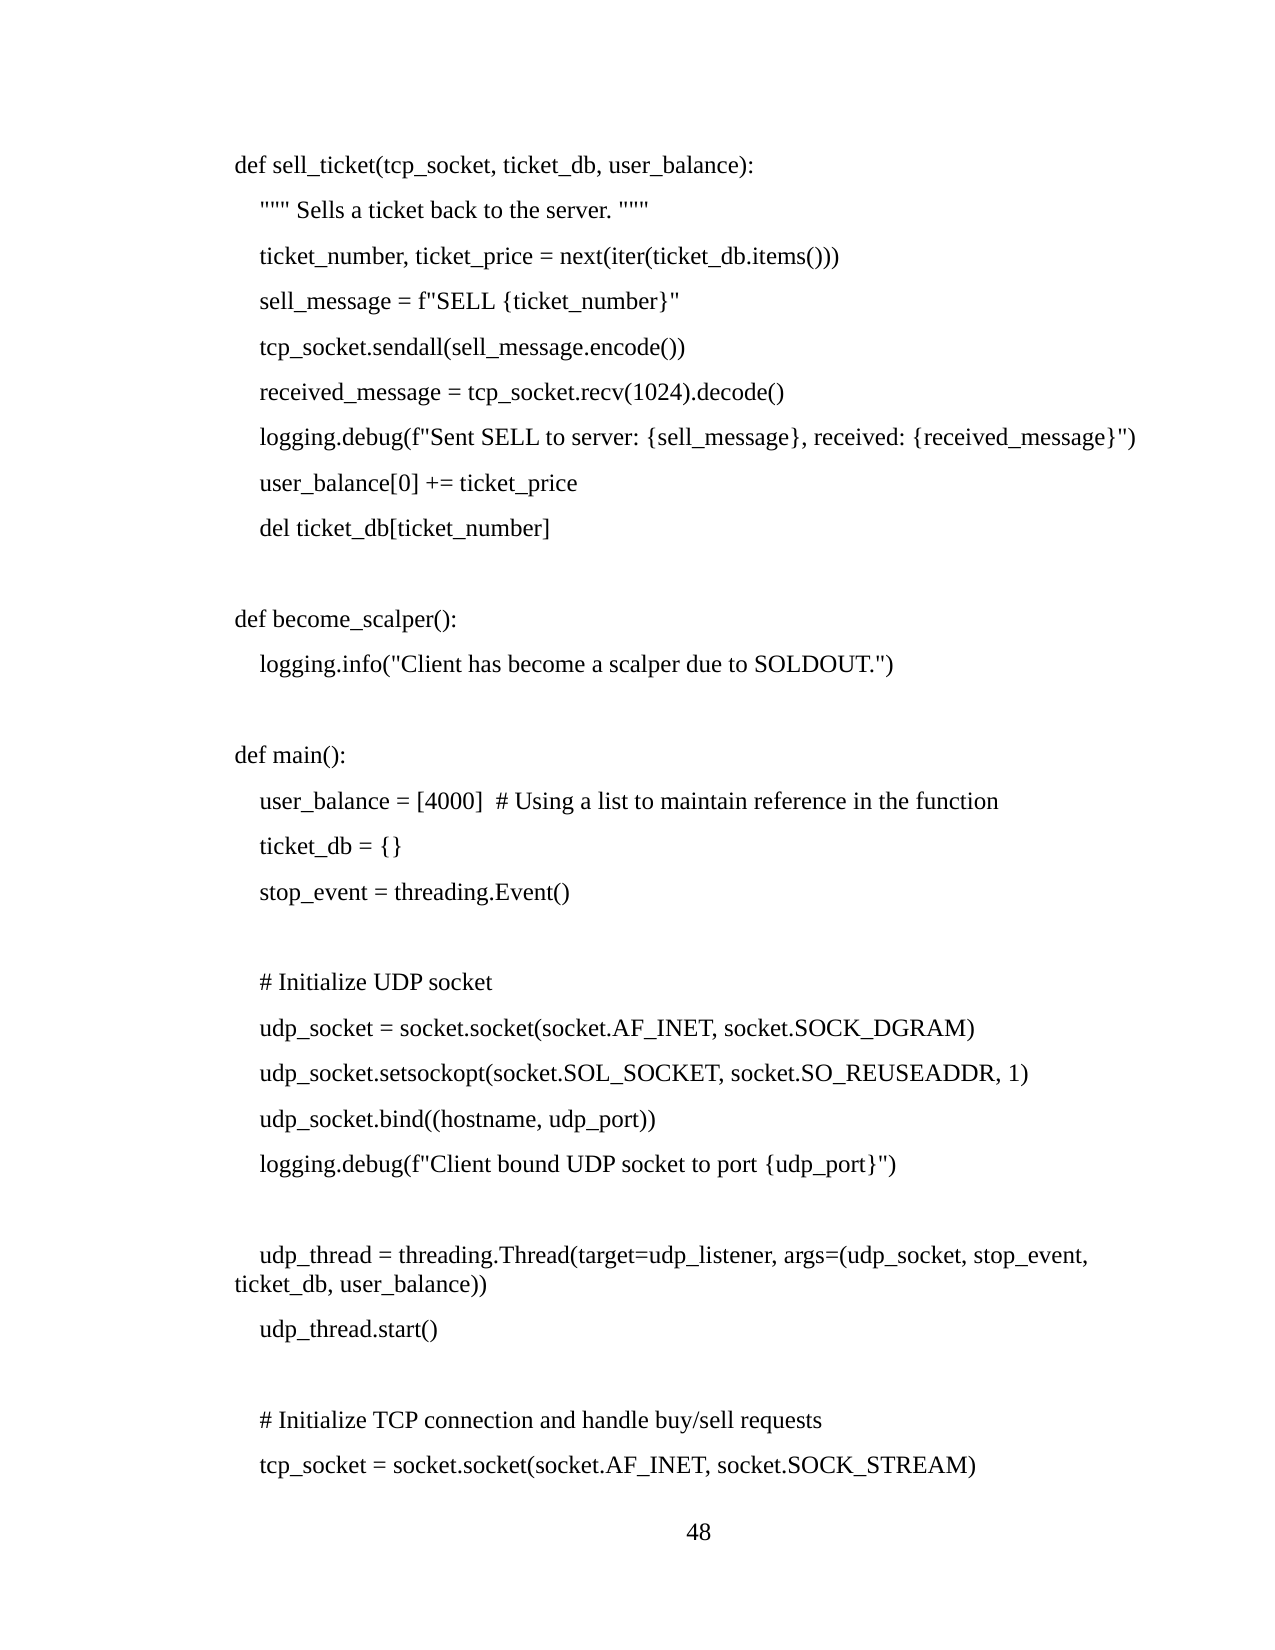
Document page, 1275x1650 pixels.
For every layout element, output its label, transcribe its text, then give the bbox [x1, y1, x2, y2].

text ticket_db = {} [234, 831, 1162, 860]
text def main(): [234, 740, 1162, 769]
text # Initialize UDP socket [234, 967, 1162, 996]
text del ticket_db[ticket_number] [234, 513, 1162, 542]
text logging.debug(f"Sent SELL to server: {sell_message}, received: {received_message}") [234, 422, 1162, 451]
text """ Sells a ticket back to the server. """ [234, 195, 1162, 224]
text def sell_ticket(tcp_socket, ticket_db, user_balance): [234, 150, 1162, 179]
text logging.debug(f"Client bound UDP socket to port {udp_port}") [234, 1149, 1162, 1178]
text user_balance[0] += ticket_price [234, 468, 1162, 497]
text user_balance = [4000] # Using a list to maintain reference in the function [234, 786, 1162, 814]
text udp_socket.setsockopt(socket.SOL_SOCKET, socket.SO_REUSEADDR, 1) [234, 1058, 1162, 1087]
text udp_socket.bind((hostname, udp_port)) [234, 1104, 1162, 1132]
text logging.info("Client has become a scalper due to SOLDOUT.") [234, 649, 1162, 678]
text tcp_socket = socket.socket(socket.AF_INET, socket.SOCK_STREAM) [234, 1450, 1162, 1479]
text tcp_socket.sendall(sell_message.encode()) [234, 332, 1162, 360]
text udp_thread = threading.Thread(target=udp_listener, args=(udp_socket, stop_event, ticket_db, user_balance)) [234, 1240, 1162, 1297]
text received_message = tcp_socket.recv(1024).decode() [234, 377, 1162, 406]
text def become_scalper(): [234, 604, 1162, 633]
text sell_message = f"SELL {ticket_number}" [234, 286, 1162, 315]
text ticket_number, ticket_price = next(iter(ticket_db.items())) [234, 241, 1162, 269]
text # Initialize TCP connection and handle buy/sell requests [234, 1405, 1162, 1434]
text udp_socket = socket.socket(socket.AF_INET, socket.SOCK_DGRAM) [234, 1013, 1162, 1042]
text udp_thread.start() [234, 1314, 1162, 1343]
text stop_event = threading.Event() [234, 877, 1162, 905]
